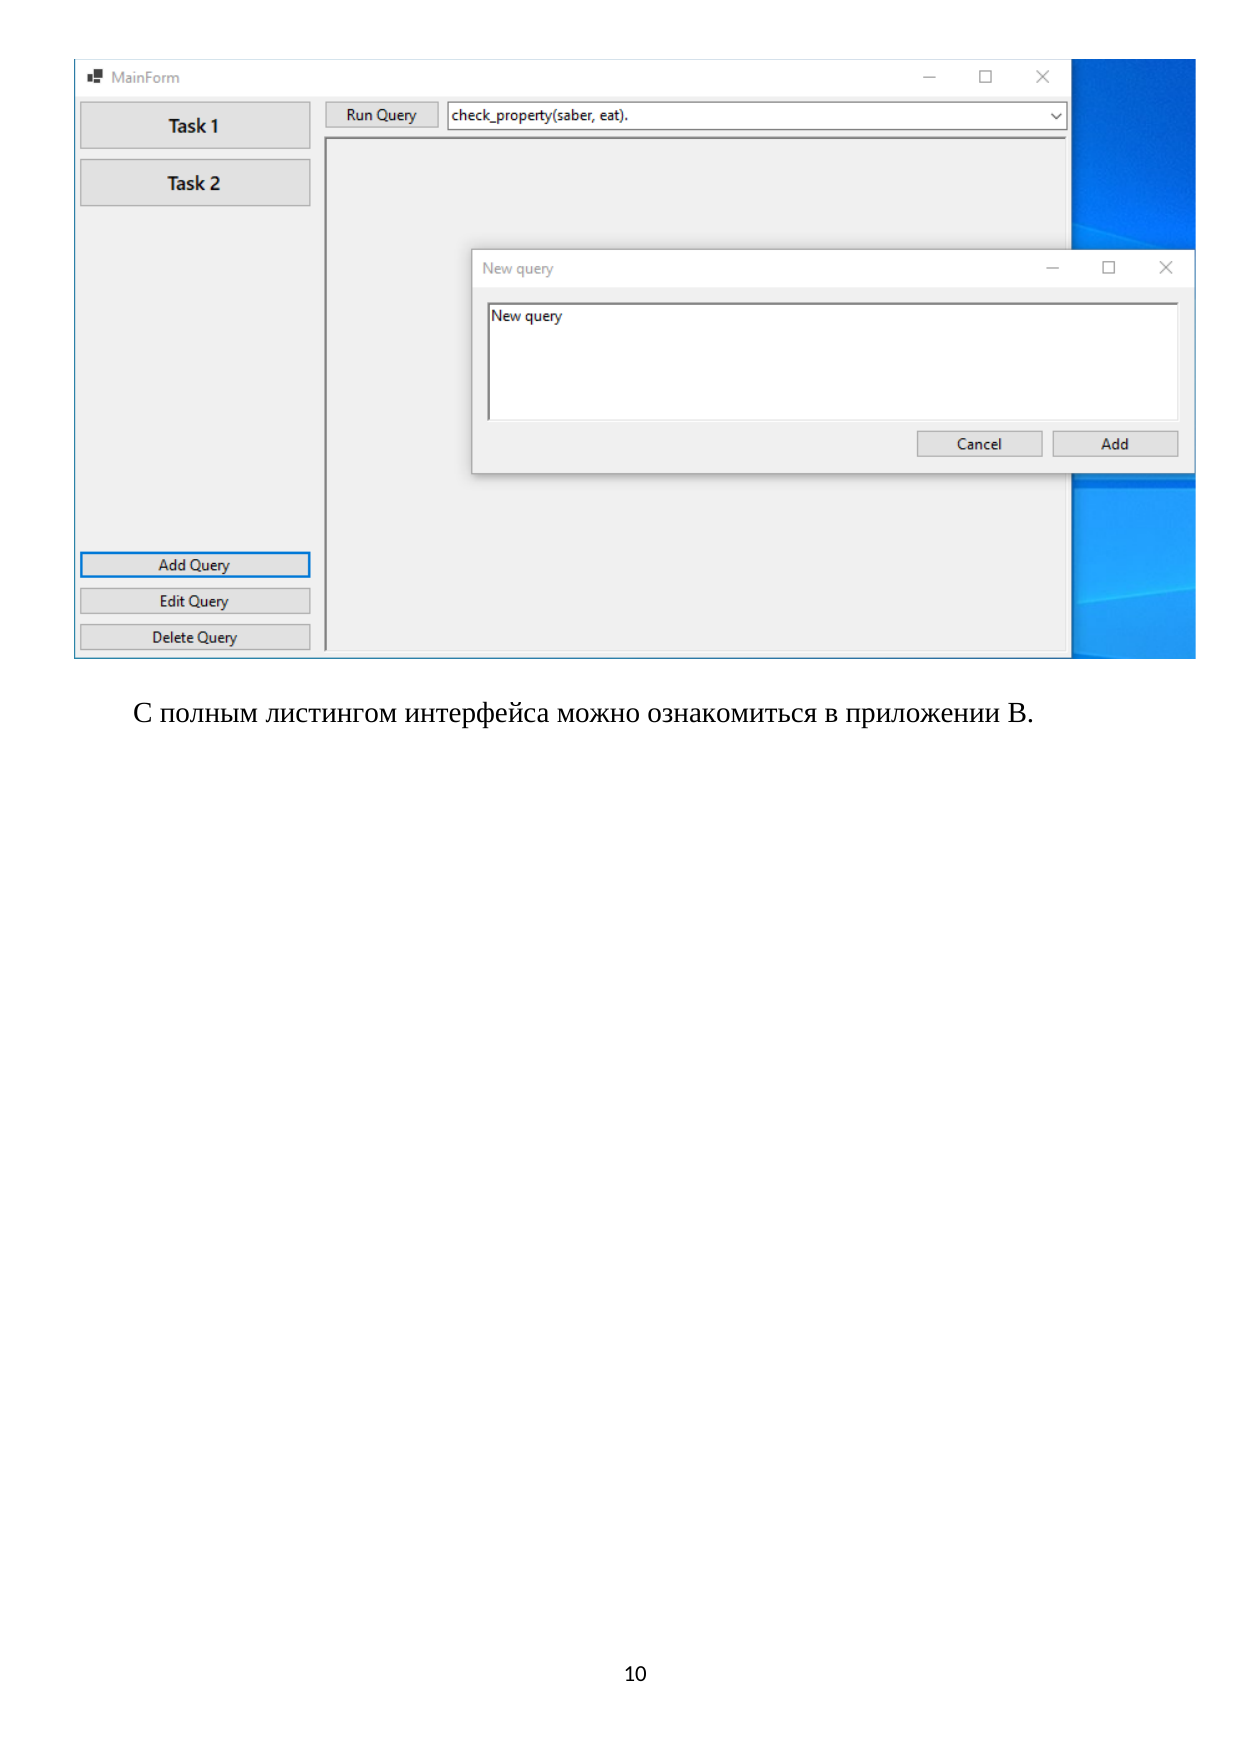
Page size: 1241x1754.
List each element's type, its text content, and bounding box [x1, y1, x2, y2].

picture [74, 59, 1196, 659]
text С полным листингом интерфейса можно ознакомиться в приложении В. [74, 696, 1196, 729]
